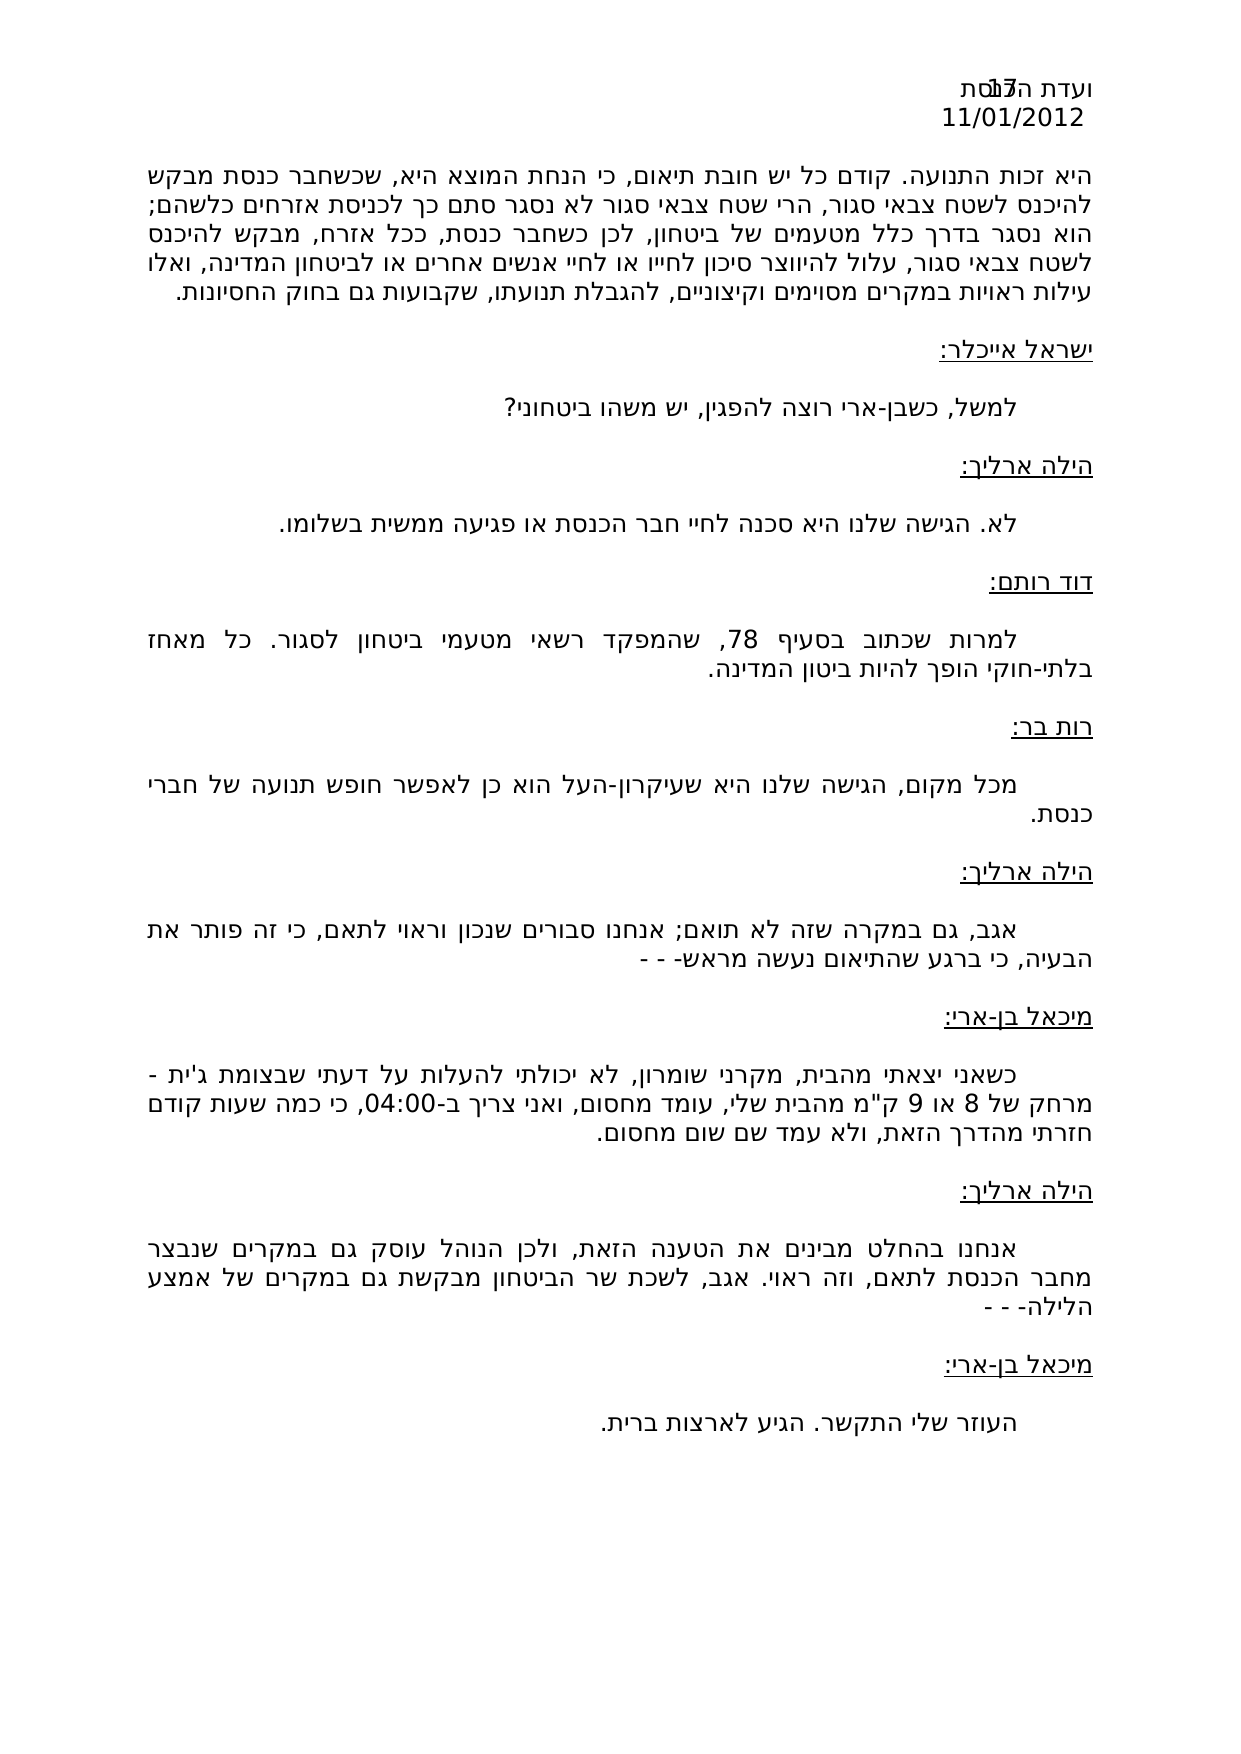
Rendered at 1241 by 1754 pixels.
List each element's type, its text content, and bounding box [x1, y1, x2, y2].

text למרות שכתוב בסעיף 78, שהמפקד רשאי מטעמי ביטחון לסגור. כל מאחז בלתי-חוקי הופך להיות ביטון המדינה. [147, 625, 1093, 683]
text הילה ארליך: [147, 451, 1093, 481]
text העוזר שלי התקשר. הגיע לארצות ברית. [147, 1408, 1093, 1438]
text מכל מקום, הגישה שלנו היא שעיקרון-העל הוא כן לאפשר חופש תנועה של חברי כנסת. [147, 770, 1093, 828]
text רות בר: [147, 712, 1093, 741]
text דוד רותם: [147, 567, 1093, 596]
text מיכאל בן-ארי: [147, 1351, 1093, 1380]
text למשל, כשבן-ארי רוצה להפגין, יש משהו ביטחוני? [147, 393, 1093, 423]
text אגב, גם במקרה שזה לא תואם; אנחנו סבורים שנכון וראוי לתאם, כי זה פותר את הבעיה, כי ברגע שהתיאום נעשה מראש- - - [147, 915, 1093, 973]
text הילה ארליך: [147, 857, 1093, 886]
text ישראל אייכלר: [147, 336, 1093, 365]
text כשאני יצאתי מהבית, מקרני שומרון, לא יכולתי להעלות על דעתי שבצומת ג'ית - מרחק של 8 או 9 ק"מ מהבית שלי, עומד מחסום, ואני צריך ב-04:00, כי כמה שעות קודם חזרתי מהדרך הזאת, ולא עמד שם שום מחסום. [147, 1060, 1093, 1148]
text לא. הגישה שלנו היא סכנה לחיי חבר הכנסת או פגיעה ממשית בשלומו. [147, 509, 1093, 538]
text אנחנו בהחלט מבינים את הטענה הזאת, ולכן הנוהל עוסק גם במקרים שנבצר מחבר הכנסת לתאם, וזה ראוי. אגב, לשכת שר הביטחון מבקשת גם במקרים של אמצע הלילה- - - [147, 1234, 1093, 1322]
text הילה ארליך: [147, 1176, 1093, 1206]
text מיכאל בן-ארי: [147, 1002, 1093, 1031]
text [147, 161, 1093, 307]
